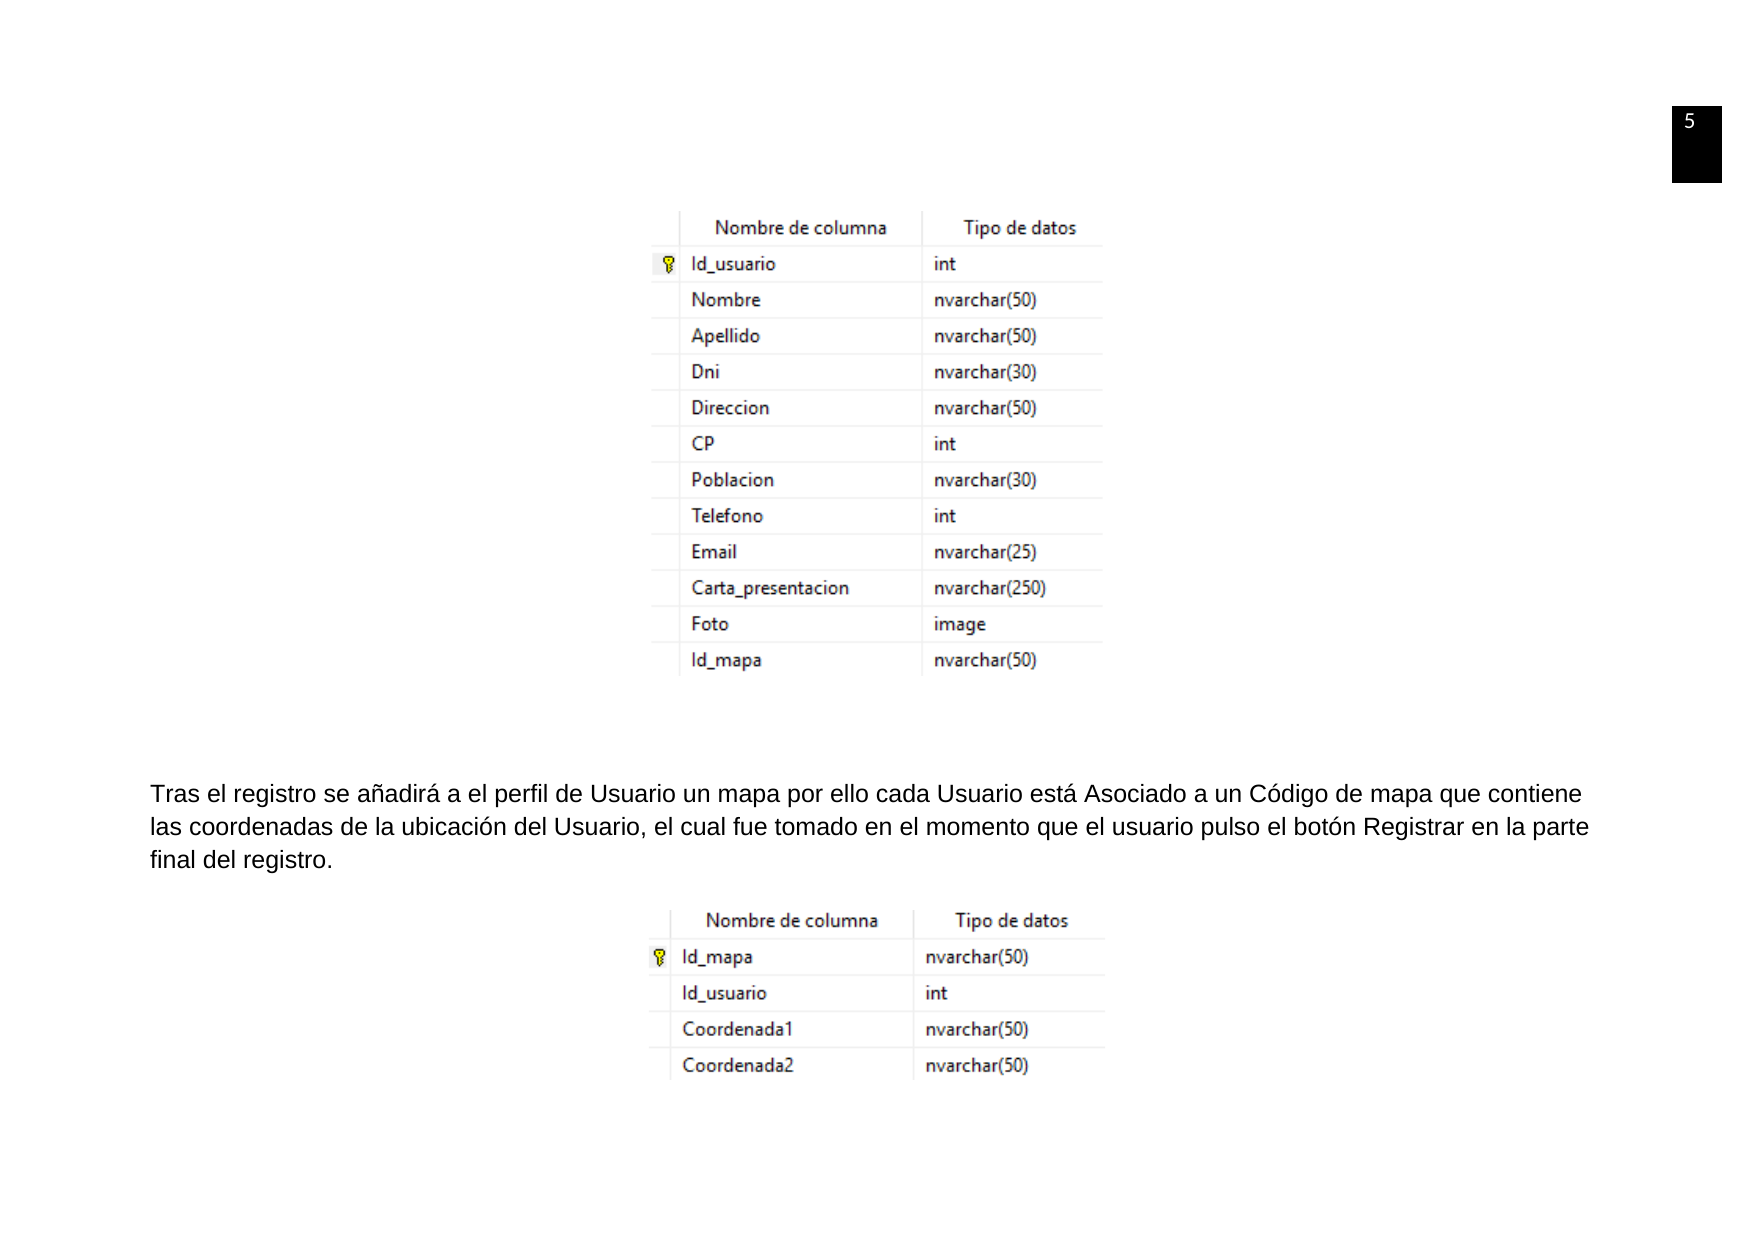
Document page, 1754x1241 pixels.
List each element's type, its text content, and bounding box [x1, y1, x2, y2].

picture [648, 910, 1105, 1080]
picture [651, 211, 1103, 676]
text Tras el registro se añadirá a el perfil de Usuario un mapa por ello cada Usuario está Asociado a un Código de mapa que contiene las coordenadas de la ubicación del Usuario, el cual fue tomado en el momento que el usuario pulso el botón Registrar en la parte final del registro. [150, 779, 1604, 873]
